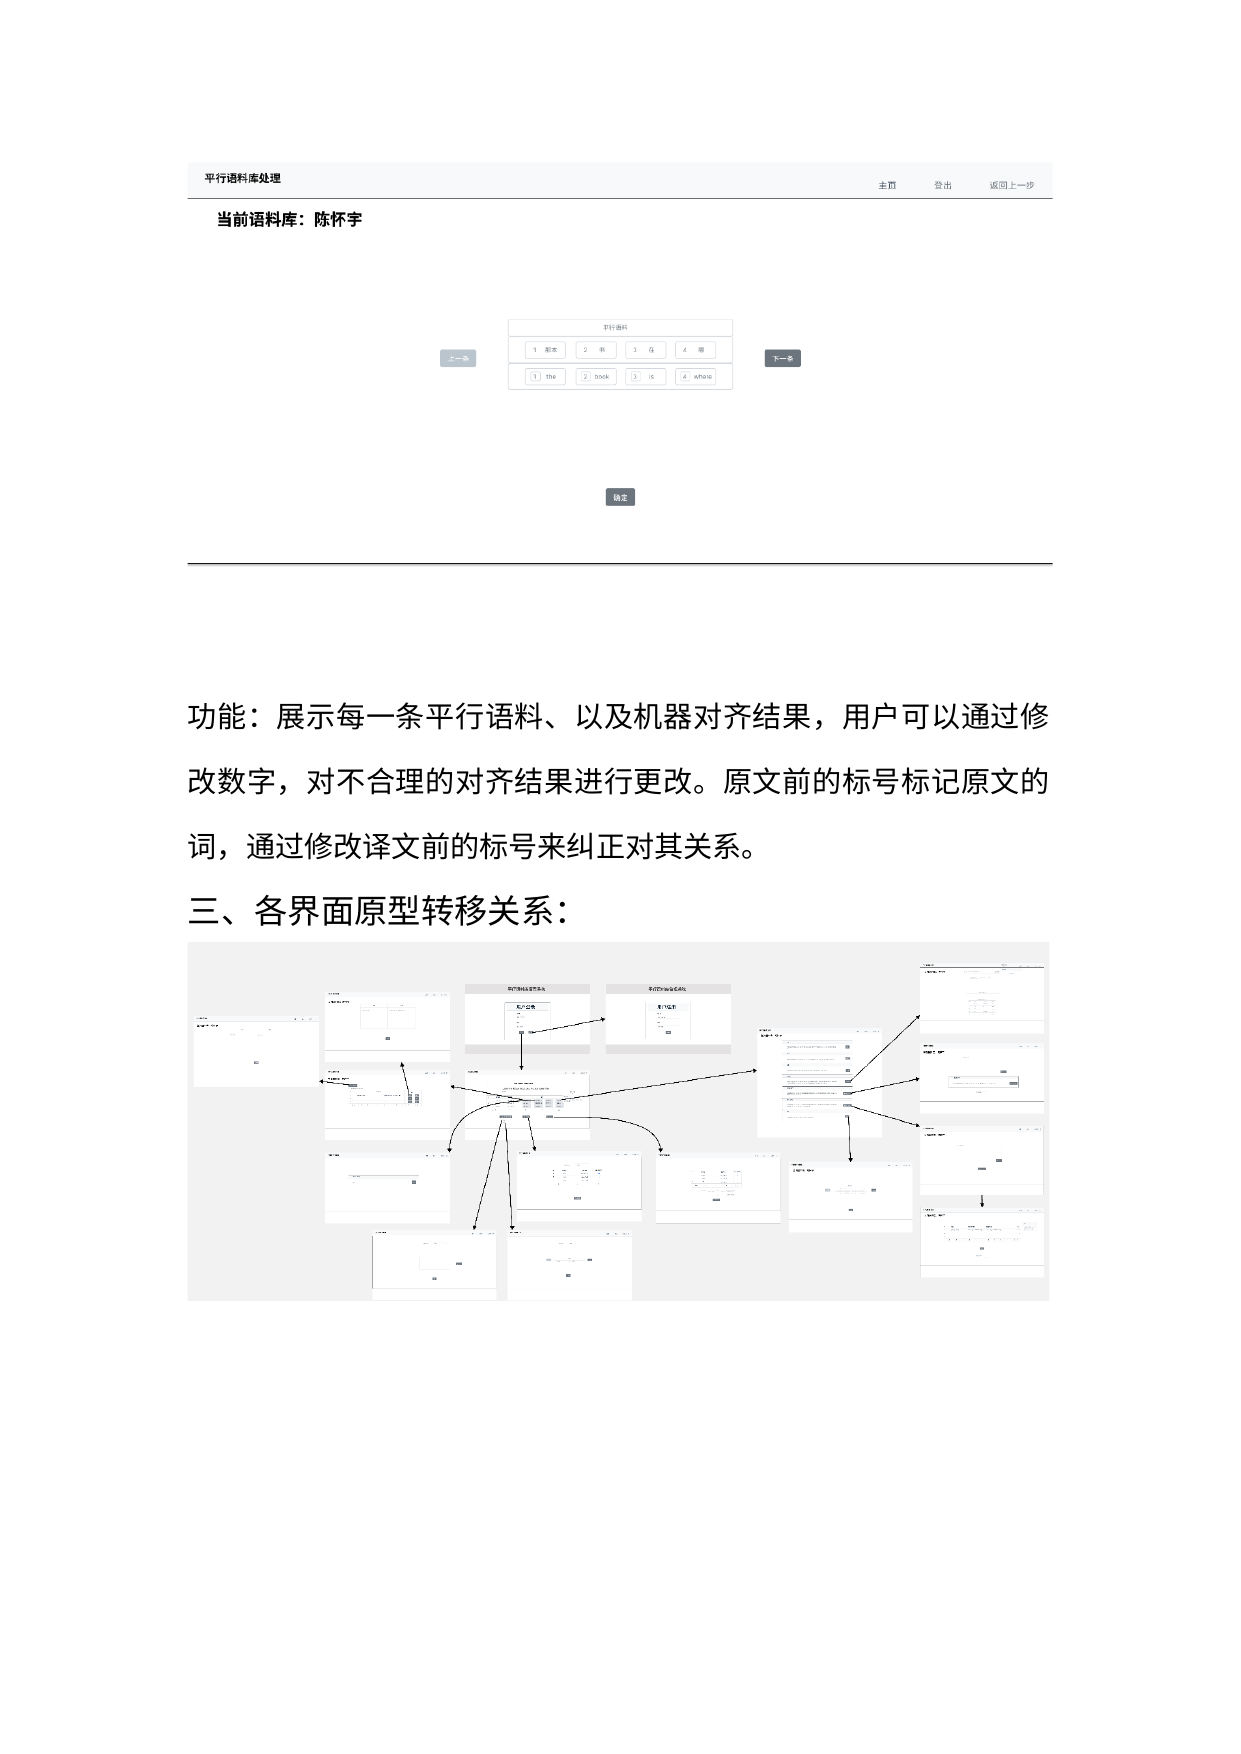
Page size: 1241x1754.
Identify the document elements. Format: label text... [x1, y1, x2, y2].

picture [187, 162, 1053, 651]
text 功能：展示每一条平行语料、以及机器对齐结果，用户可以通过修改数字，对不合理的对齐结果进行更改。原文前的标号标记原文的词，通过修改译文前的标号来纠正对其关系。 [187, 682, 1053, 877]
text 三、各界面原型转移关系： [187, 877, 1053, 942]
picture [187, 942, 1050, 1301]
